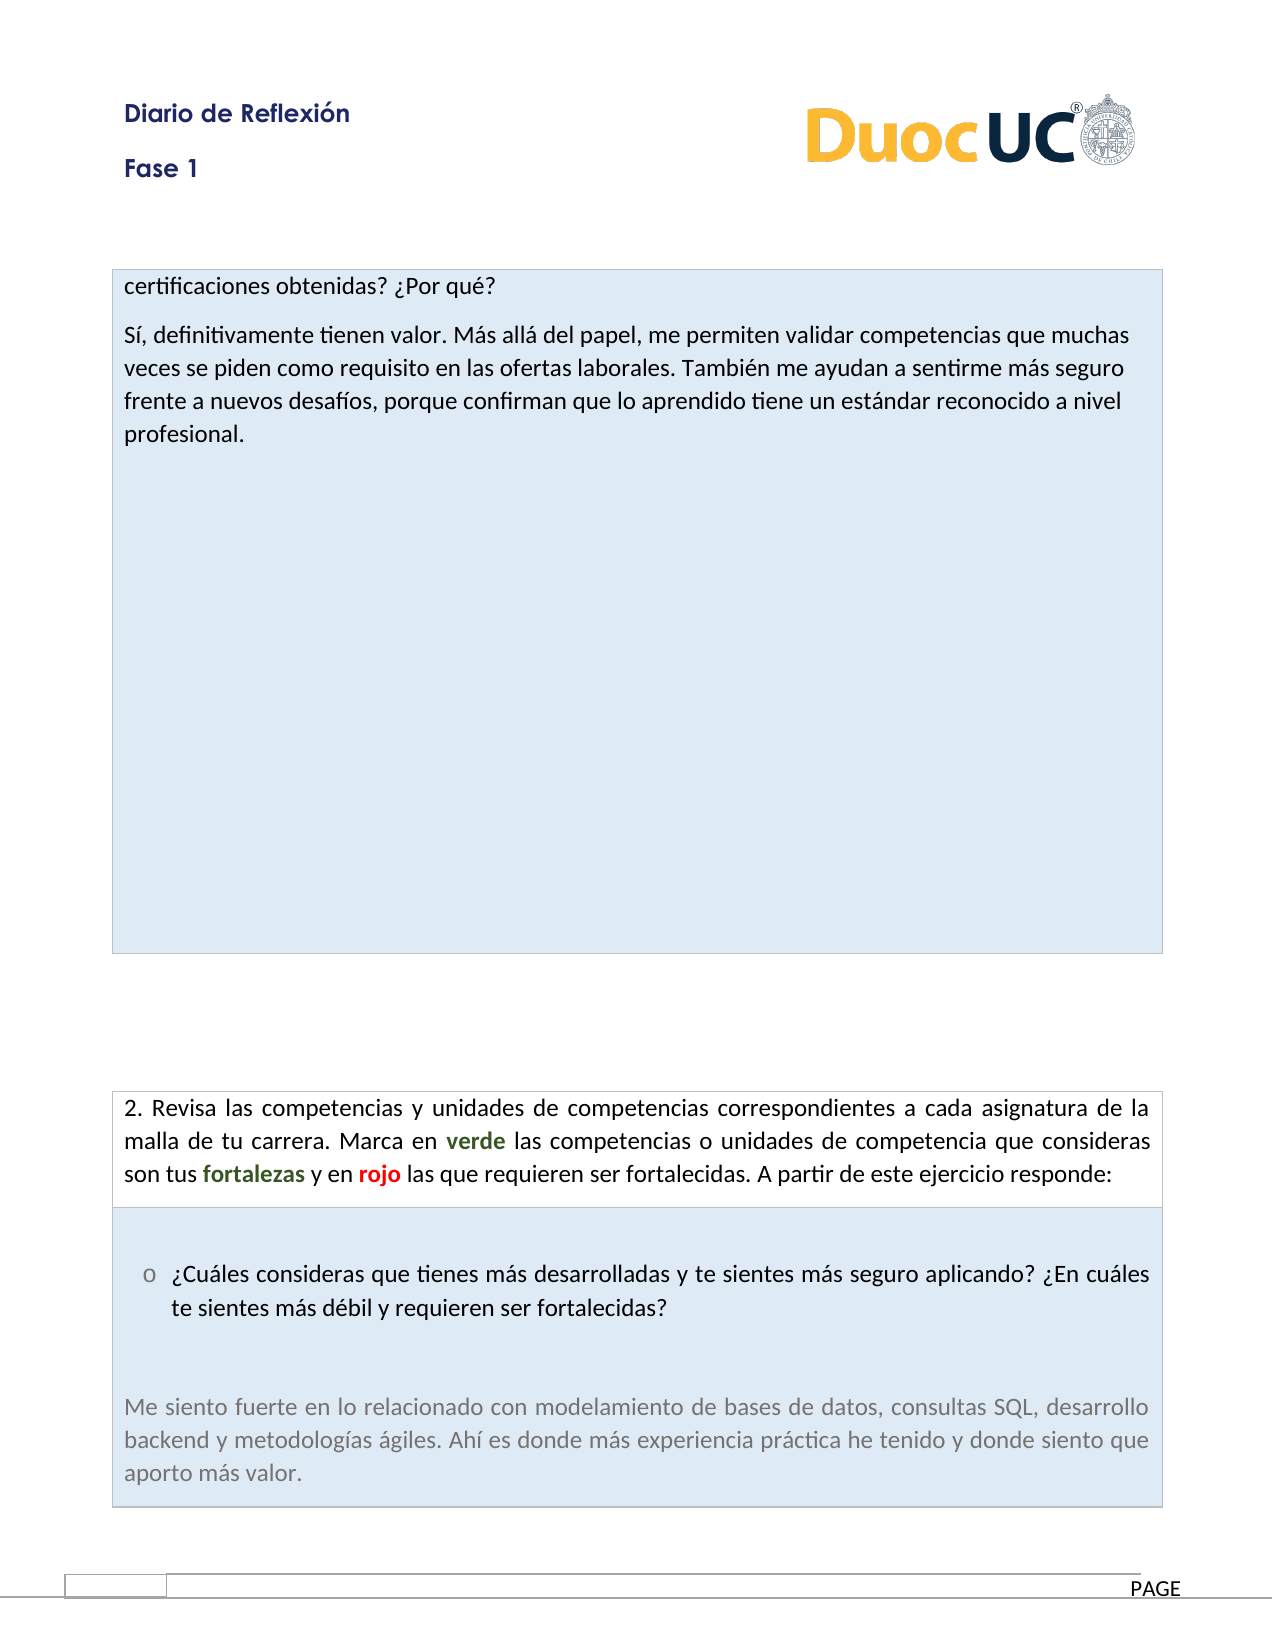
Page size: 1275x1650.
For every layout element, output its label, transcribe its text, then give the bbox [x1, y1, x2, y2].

table_header 2. Revisa las competencias y unidades de competencias correspondientes a cada asignatura de la malla de tu carrera. Marca en verde las competencias o unidades de competencia que consideras son tus fortalezas y en rojo las que requieren ser fortalecidas. A partir de este ejercicio responde: [113, 1092, 1162, 1207]
picture [807, 94, 1135, 165]
